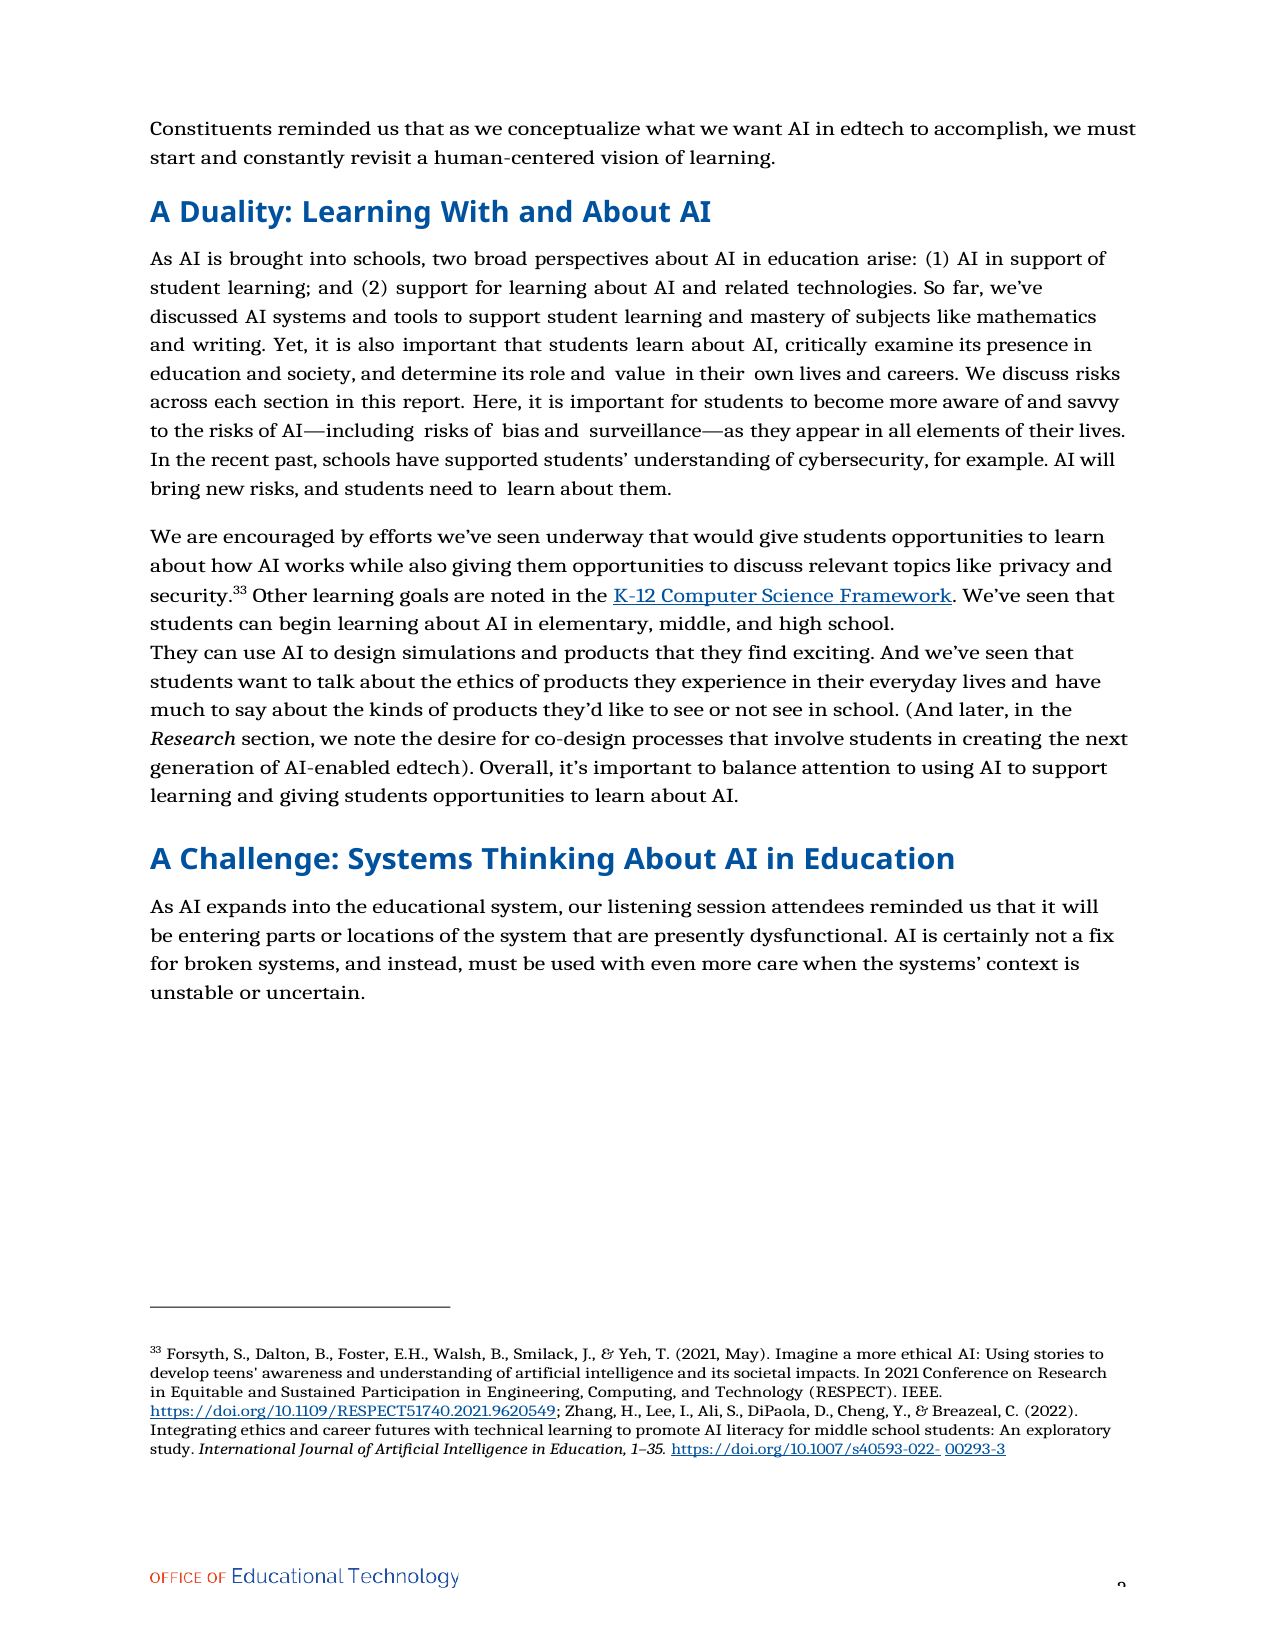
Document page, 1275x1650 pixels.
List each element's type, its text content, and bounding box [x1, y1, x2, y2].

picture [150, 1568, 459, 1588]
subtitle A Challenge: Systems Thinking About AI in Education [150, 839, 1146, 878]
subtitle A Duality: Learning With and About AI [150, 191, 1146, 231]
text We are encouraged by efforts we’ve seen underway that would give students opportunities to learn about how AI works while also giving them opportunities to discuss relevant topics like privacy and security.33 Other learning goals are noted in the K-12 Computer Science Framework. We’ve seen that students can begin learning about AI in elementary, middle, and high school. [150, 526, 1146, 636]
text As AI expands into the educational system, our listening session attendees reminded us that it will be entering parts or locations of the system that are presently dysfunctional. AI is certainly not a fix for broken systems, and instead, must be used with even more care when the systems’ context is unstable or uncertain. [150, 896, 1125, 1004]
text As AI is brought into schools, two broad perspectives about AI in education arise: (1) AI in support of student learning; and (2) support for learning about AI and related technologies. So far, we’ve discussed AI systems and tools to support student learning and mastery of subjects like mathematics and writing. Yet, it is also important that students learn about AI, critically examine its presence in education and society, and determine its role and value in their own lives and careers. We discuss risks across each section in this report. Here, it is important for students to become more aware of and savvy to the risks of AI—including risks of bias and surveillance—as they appear in all elements of their lives. In the recent past, schools have supported students’ understanding of cybersecurity, for example. AI will bring new risks, and students need to learn about them. [150, 248, 1135, 500]
text 33 Forsyth, S., Dalton, B., Foster, E.H., Walsh, B., Smilack, J., & Yeh, T. (2021, May). Imagine a more ethical AI: Using stories to develop teens' awareness and understanding of artificial intelligence and its societal impacts. In 2021 Conference on Research in Equitable and Sustained Participation in Engineering, Computing, and Technology (RESPECT). IEEE. https://doi.org/10.1109/RESPECT51740.2021.9620549; Zhang, H., Lee, I., Ali, S., DiPaola, D., Cheng, Y., & Breazeal, C. (2022). Integrating ethics and career futures with technical learning to promote AI literacy for middle school students: An exploratory study. International Journal of Artificial Intelligence in Education, 1–35. https://doi.org/10.1007/s40593-022- 00293-3 [150, 1344, 1126, 1458]
text They can use AI to design simulations and products that they find exciting. And we’ve seen that students want to talk about the ethics of products they experience in their everyday lives and have much to say about the kinds of products they’d like to see or not see in school. (And later, in the Research section, we note the desire for co-design processes that involve students in creating the next generation of AI-enabled edtech). Overall, it’s important to balance attention to using AI to support learning and giving students opportunities to learn about AI. [150, 642, 1132, 808]
text Constituents reminded us that as we conceptualize what we want AI in edtech to accomplish, we must start and constantly revisit a human-centered vision of learning. [150, 118, 1146, 169]
